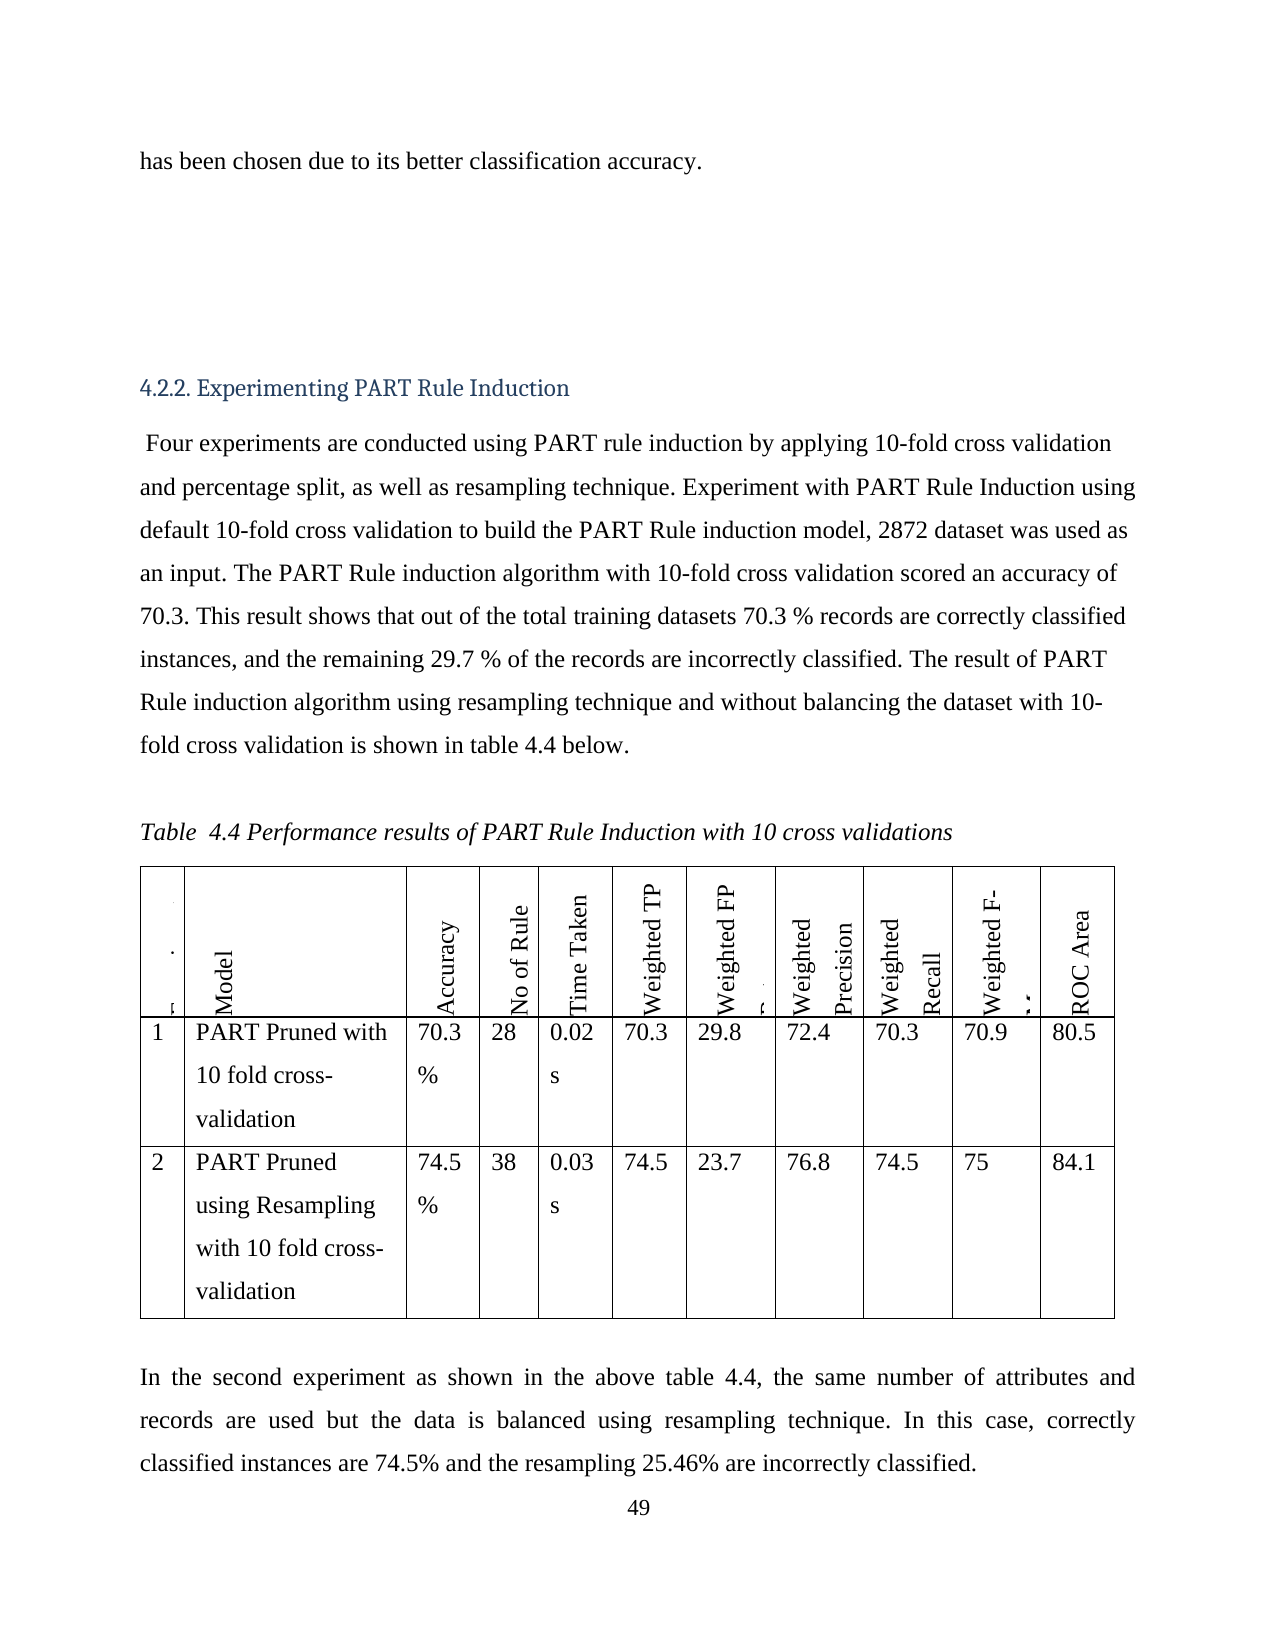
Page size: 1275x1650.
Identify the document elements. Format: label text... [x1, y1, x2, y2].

table_header Weighted TP Rate [613, 867, 686, 1016]
table_header No of Rule [480, 867, 538, 1016]
table_cell 84.1 [1041, 1147, 1114, 1318]
text Four experiments are conducted using PART rule induction by applying 10-fold cross validation and percentage split, as well as resampling technique. Experiment with PART Rule Induction using default 10-fold cross validation to build the PART Rule induction model, 2872 dataset was used as an input. The PART Rule induction algorithm with 10-fold cross validation scored an accuracy of 70.3. This result shows that out of the total training datasets 70.3 % records are correctly classified instances, and the remaining 29.7 % of the records are incorrectly classified. The result of PART Rule induction algorithm using resampling technique and without balancing the dataset with 10-fold cross validation is shown in table 4.4 below. [139, 428, 1137, 759]
table_cell 0.02s [539, 1018, 612, 1146]
table_header Weighted F-Measure [953, 867, 1040, 1016]
table_cell PART Pruned with 10 fold cross-validation [185, 1018, 406, 1146]
table_cell 76.8 [776, 1147, 863, 1318]
table_cell 29.8 [687, 1018, 775, 1146]
table_cell 74.5 [864, 1147, 952, 1318]
table_cell 38 [480, 1147, 538, 1318]
table_cell 70.9 [953, 1018, 1040, 1146]
table_header Model [185, 867, 406, 1016]
table_header Weighted FP Rate [687, 867, 775, 1016]
table_header Experiment [141, 867, 184, 1016]
table_header Weighted Recall [864, 867, 952, 1016]
table_cell 70.3 [613, 1018, 686, 1146]
table_cell 70.3% [407, 1018, 479, 1146]
table_cell 75 [953, 1147, 1040, 1318]
table_cell 2 [141, 1147, 184, 1318]
table_cell 74.5% [407, 1147, 479, 1318]
table_header Time Taken [539, 867, 612, 1016]
table_header ROC Area [1041, 867, 1114, 1016]
text Table 4.4 Performance results of PART Rule Induction with 10 cross validations [139, 817, 1137, 845]
table_header Accuracy [407, 867, 479, 1016]
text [139, 146, 1137, 174]
table_cell 72.4 [776, 1018, 863, 1146]
table_cell 0.03s [539, 1147, 612, 1318]
table_cell 1 [141, 1018, 184, 1146]
table_cell 74.5 [613, 1147, 686, 1318]
table_cell 23.7 [687, 1147, 775, 1318]
table_header Weighted Precision [776, 867, 863, 1016]
subtitle 4.2.2. Experimenting PART Rule Induction [139, 373, 1137, 402]
table_cell 70.3 [864, 1018, 952, 1146]
text In the second experiment as shown in the above table 4.4, the same number of attributes and records are used but the data is balanced using resampling technique. In this case, correctly classified instances are 74.5% and the resampling 25.46% are incorrectly classified. [139, 1362, 1137, 1477]
table_cell 28 [480, 1018, 538, 1146]
table_cell PART Pruned using Resampling with 10 fold cross-validation [185, 1147, 406, 1318]
table_cell 80.5 [1041, 1018, 1114, 1146]
